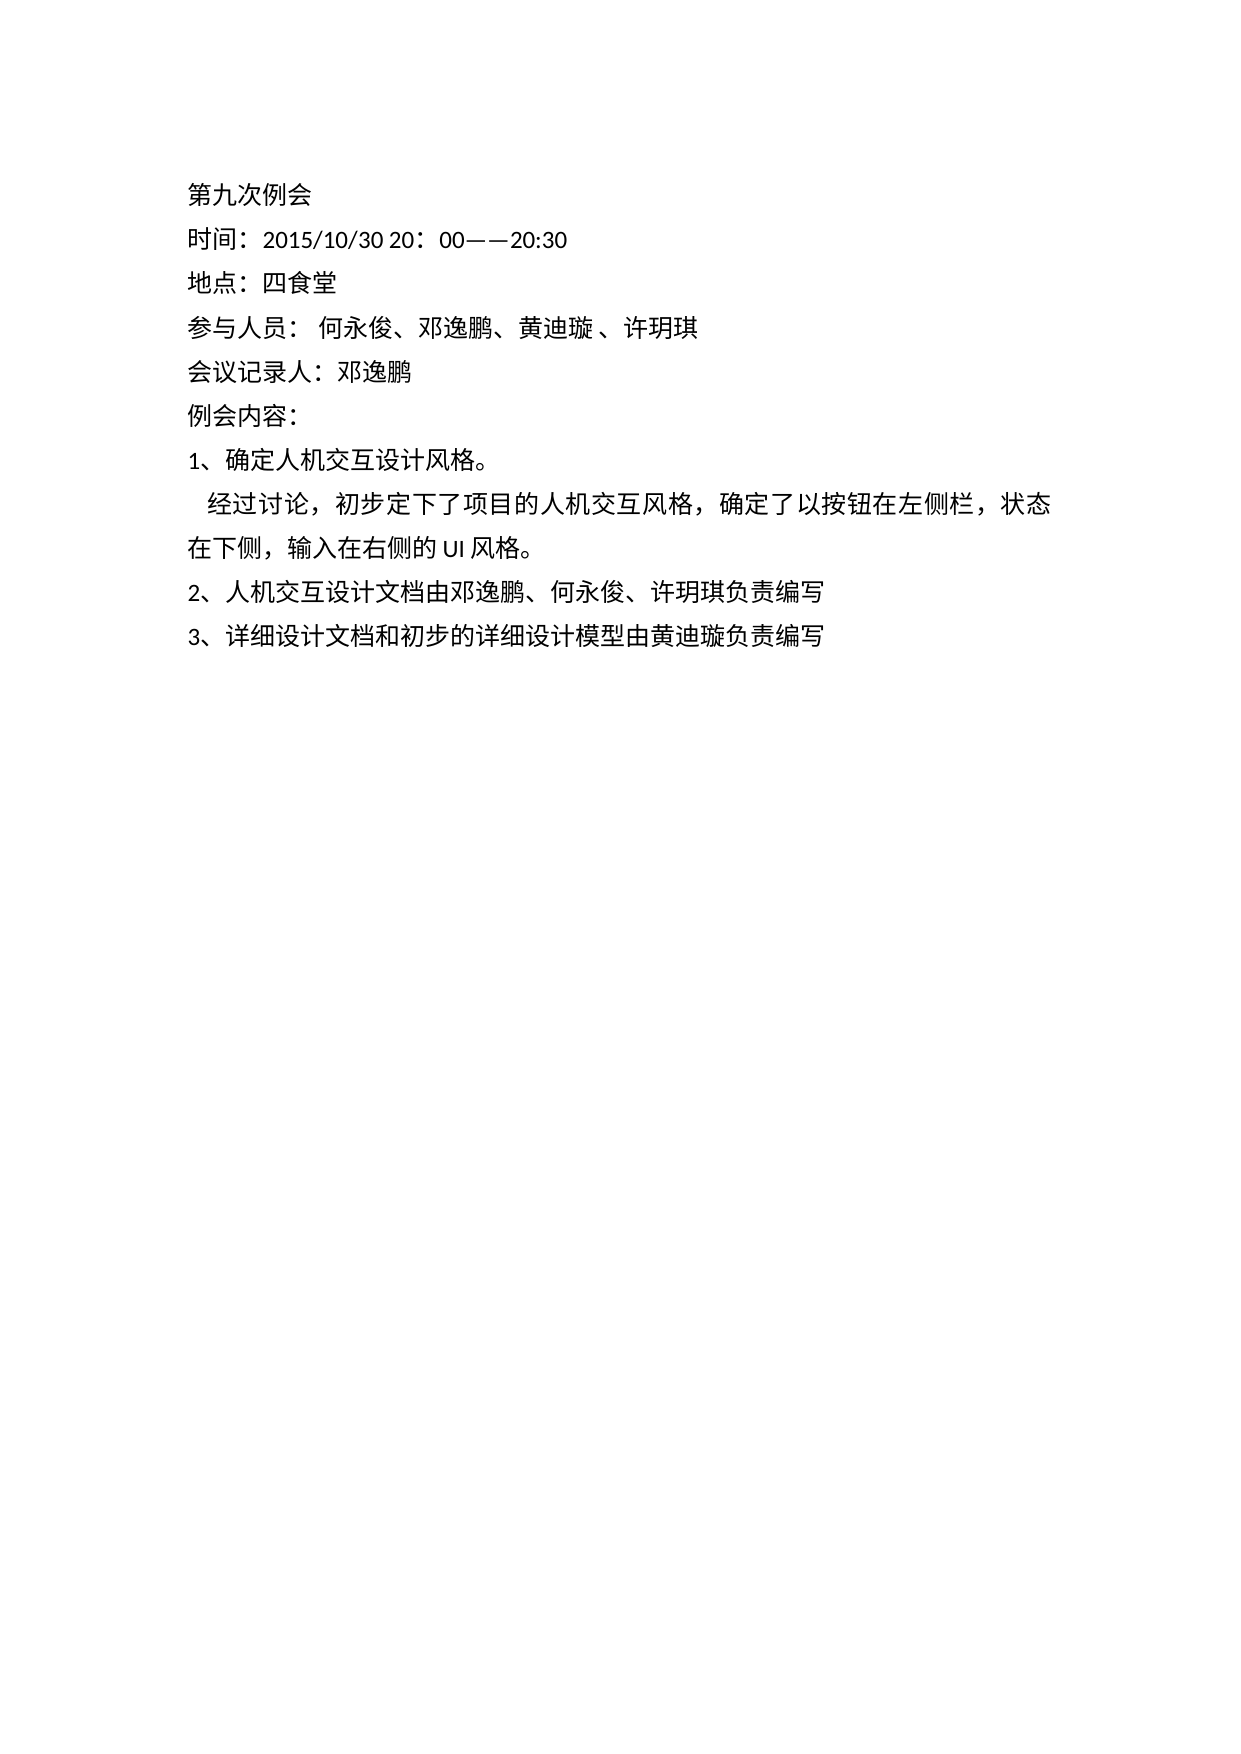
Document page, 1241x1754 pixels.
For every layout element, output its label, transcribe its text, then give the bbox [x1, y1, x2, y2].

text 时间：2015/10/30 20：00——20:30 [187, 216, 1053, 260]
text 地点：四食堂 [187, 260, 1053, 304]
text 会议记录人：邓逸鹏 [187, 348, 1053, 392]
list 经过讨论，初步定下了项目的人机交互风格，确定了以按钮在左侧栏，状态在下侧，输入在右侧的UI风格。 [187, 480, 1053, 568]
text 参与人员： 何永俊、邓逸鹏、黄迪璇 、许玥琪 [187, 304, 1053, 348]
list 详细设计文档和初步的详细设计模型由黄迪璇负责编写 [187, 613, 1053, 657]
text 例会内容： [187, 392, 1053, 436]
text 第九次例会 [187, 172, 1053, 216]
list 确定人机交互设计风格。 [187, 436, 1053, 480]
list 人机交互设计文档由邓逸鹏、何永俊、许玥琪负责编写 [187, 568, 1053, 613]
